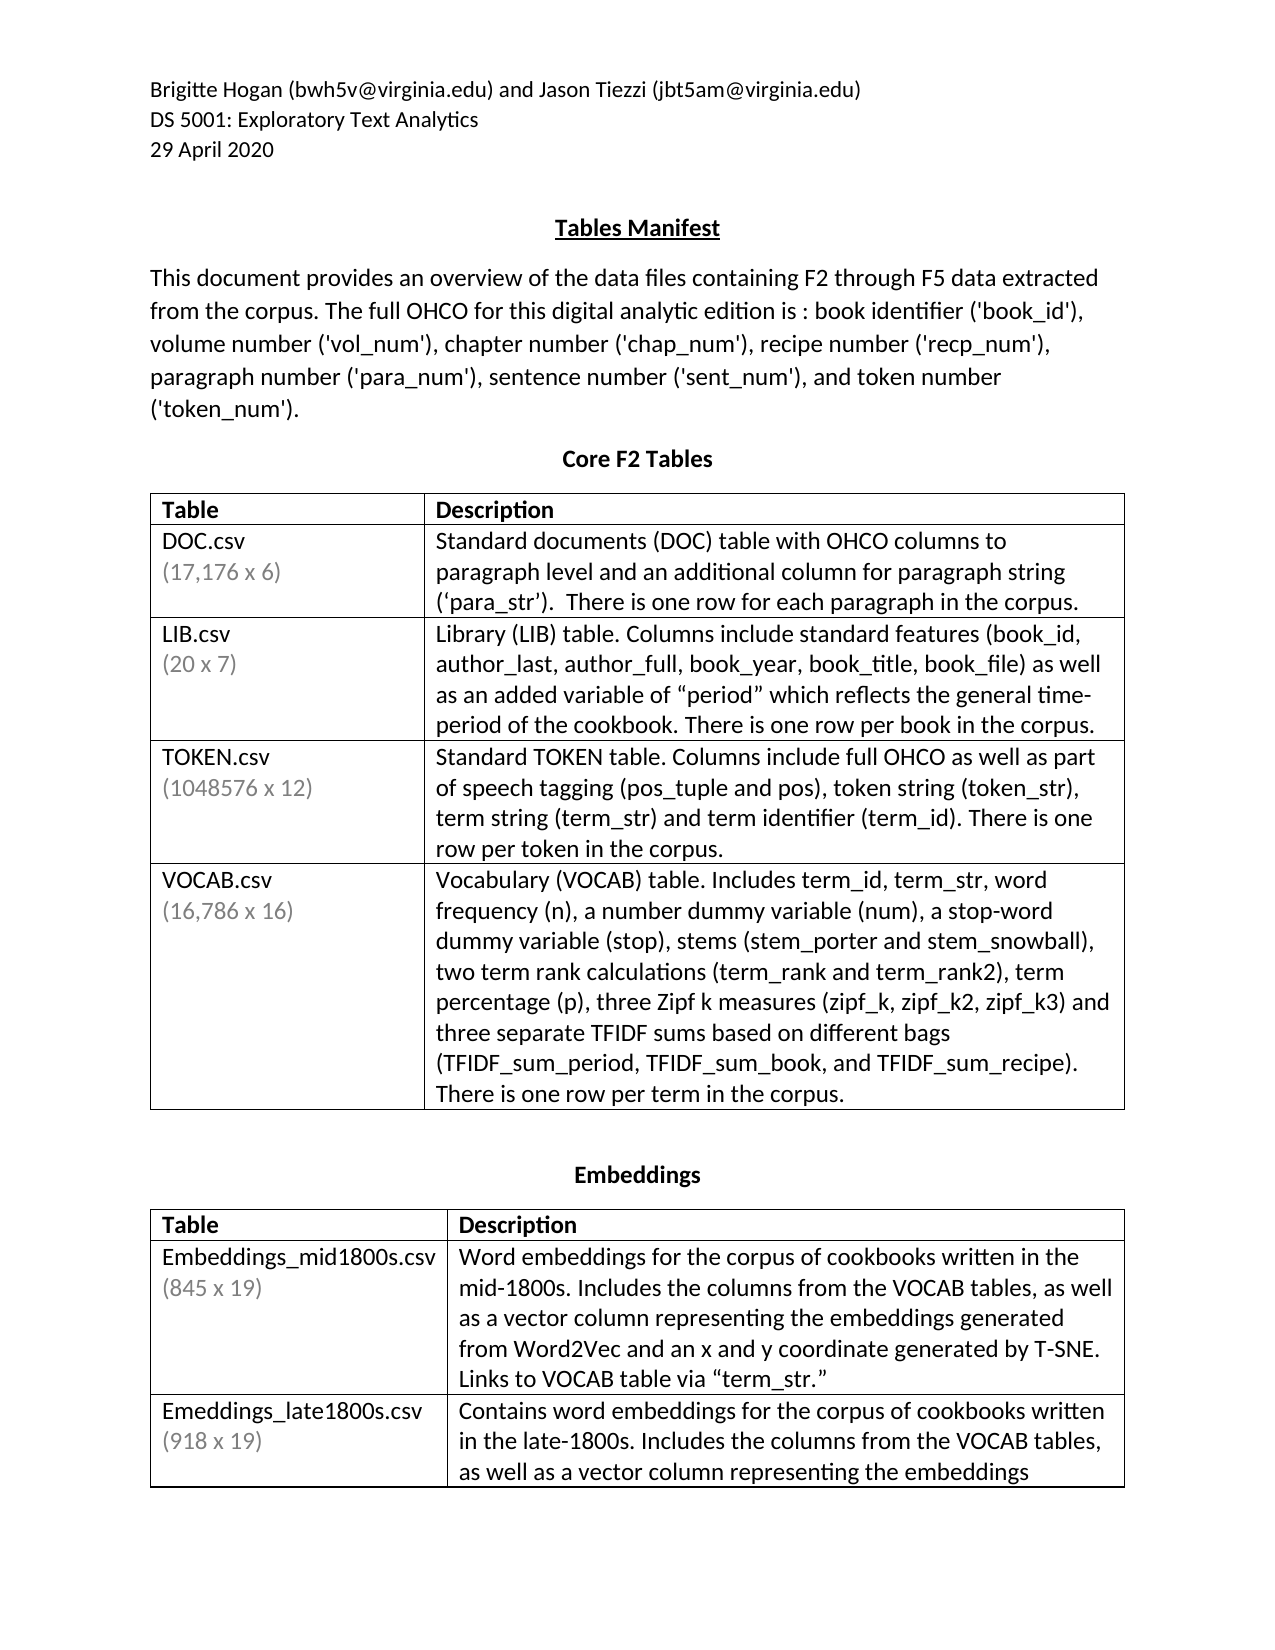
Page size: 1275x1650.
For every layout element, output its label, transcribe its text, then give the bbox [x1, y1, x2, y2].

text Tables Manifest [150, 212, 1125, 243]
table_cell Library (LIB) table. Columns include standard features (book_id, author_last, author_full, book_year, book_title, book_file) as well as an added variable of “period” which reflects the general time-period of the cookbook. There is one row per book in the corpus. [425, 618, 1124, 740]
table_cell TOKEN.csv (1048576 x 12) [151, 741, 424, 863]
table_cell Standard documents (DOC) table with OHCO columns to paragraph level and an additional column for paragraph string (‘para_str’). There is one row for each paragraph in the corpus. [425, 525, 1124, 617]
table_cell DOC.csv (17,176 x 6) [151, 525, 424, 617]
table_cell Embeddings_mid1800s.csv (845 x 19) [151, 1241, 447, 1394]
text This document provides an overview of the data files containing F2 through F5 data extracted from the corpus. The full OHCO for this digital analytic edition is : book identifier ('book_id'), volume number ('vol_num'), chapter number ('chap_num'), recipe number ('recp_num'), paragraph number ('para_num'), sentence number ('sent_num'), and token number ('token_num'). [150, 262, 1125, 424]
text Core F2 Tables [150, 443, 1125, 474]
table_header Description [425, 494, 1124, 524]
table_cell LIB.csv (20 x 7) [151, 618, 424, 740]
table_cell Emeddings_late1800s.csv (918 x 19) [151, 1395, 447, 1486]
table_cell Word embeddings for the corpus of cookbooks written in the mid-1800s. Includes the columns from the VOCAB tables, as well as a vector column representing the embeddings generated from Word2Vec and an x and y coordinate generated by T-SNE. Links to VOCAB table via “term_str.” [448, 1241, 1124, 1394]
table_cell VOCAB.csv (16,786 x 16) [151, 864, 424, 1108]
table_header Table [151, 1210, 447, 1240]
table_cell Vocabulary (VOCAB) table. Includes term_id, term_str, word frequency (n), a number dummy variable (num), a stop-word dummy variable (stop), stems (stem_porter and stem_snowball), two term rank calculations (term_rank and term_rank2), term percentage (p), three Zipf k measures (zipf_k, zipf_k2, zipf_k3) and three separate TFIDF sums based on different bags (TFIDF_sum_period, TFIDF_sum_book, and TFIDF_sum_recipe). There is one row per term in the corpus. [425, 864, 1124, 1108]
table_header Table [151, 494, 424, 524]
text Embeddings [150, 1159, 1125, 1189]
table_header Description [448, 1210, 1124, 1240]
table_cell Standard TOKEN table. Columns include full OHCO as well as part of speech tagging (pos_tuple and pos), token string (token_str), term string (term_str) and term identifier (term_id). There is one row per token in the corpus. [425, 741, 1124, 863]
